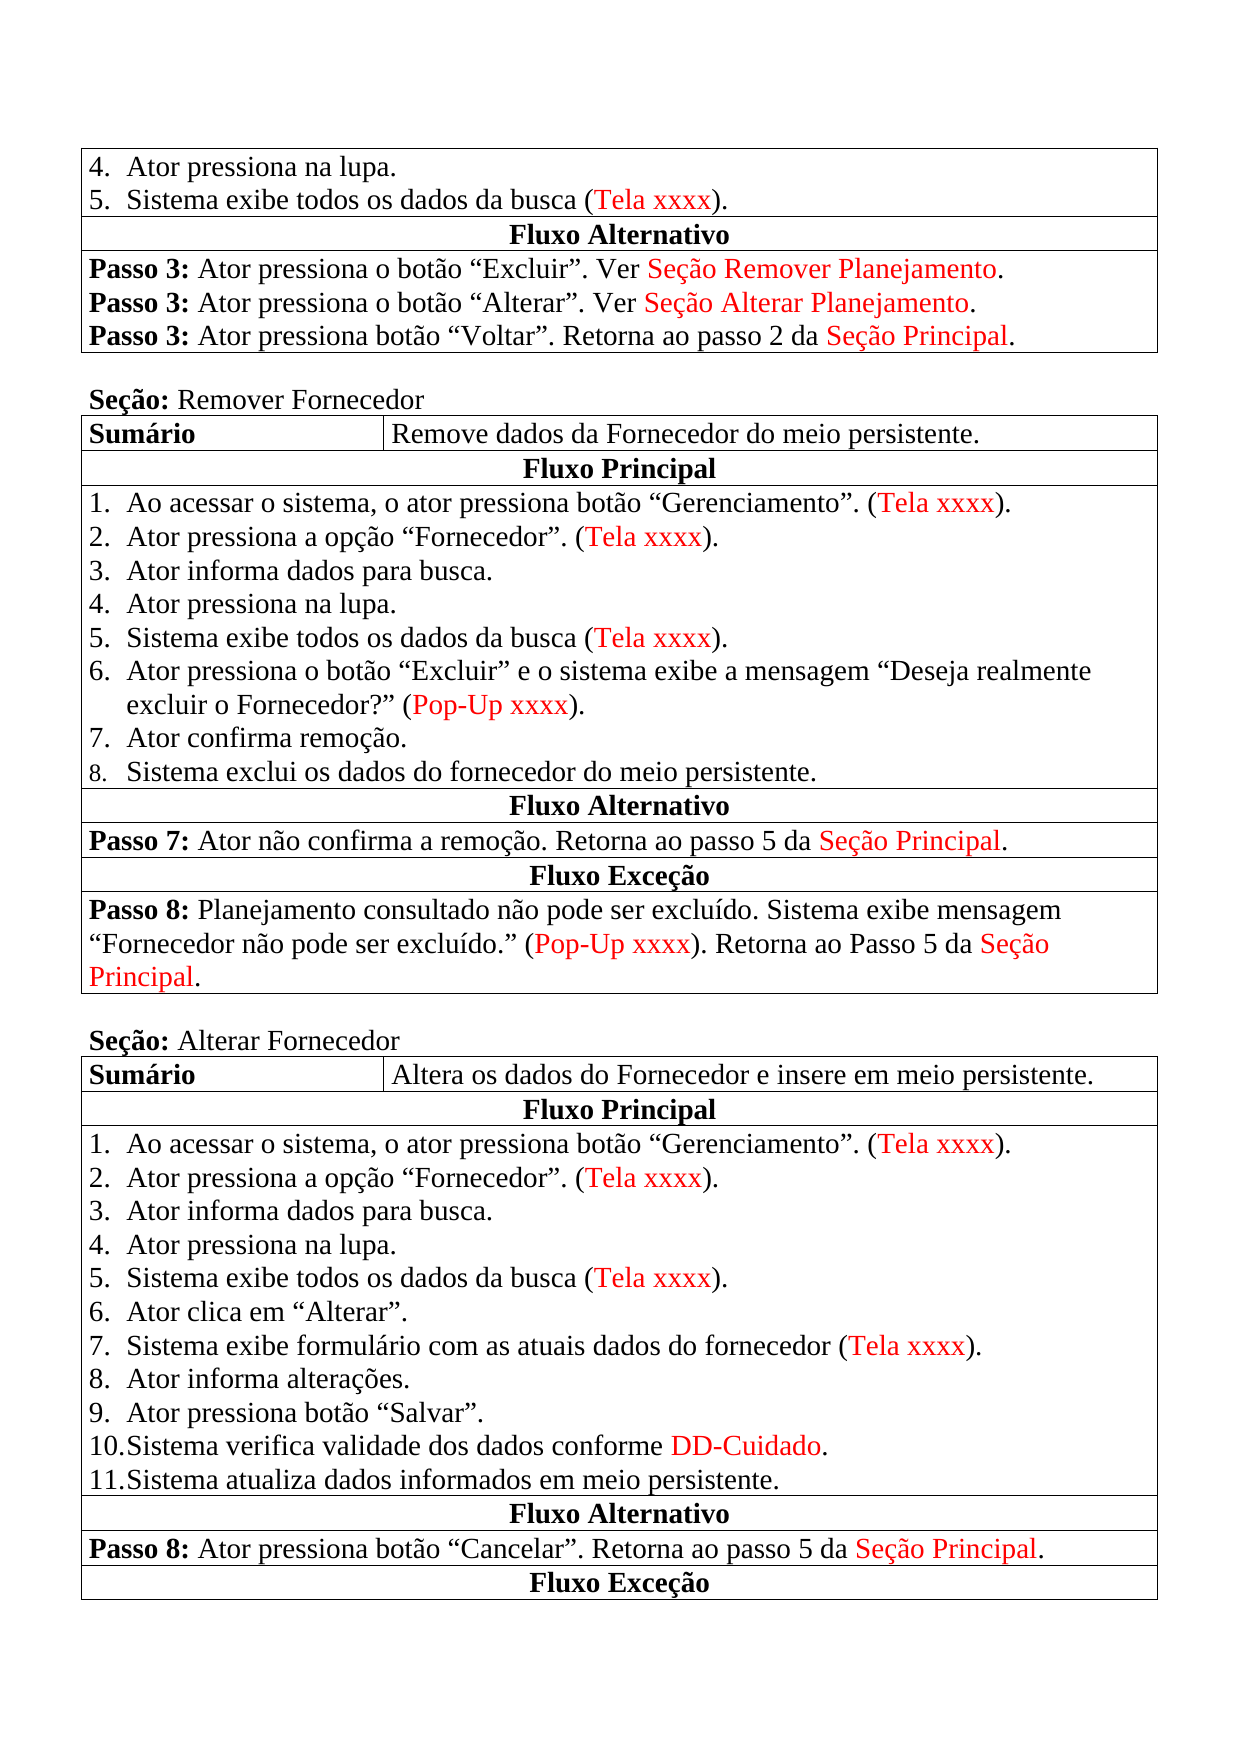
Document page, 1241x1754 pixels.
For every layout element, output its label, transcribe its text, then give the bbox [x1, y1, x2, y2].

table_cell Fluxo Alternativo [82, 789, 1157, 822]
subtitle Seção: Alterar Fornecedor [89, 1023, 1152, 1056]
table_cell Fluxo Principal [82, 451, 1157, 484]
table_header Altera os dados do Fornecedor e insere em meio persistente. [384, 1057, 1157, 1091]
table_header Sumário [82, 1057, 383, 1091]
subtitle Seção: Remover Fornecedor [89, 382, 1152, 415]
table_cell Passo 8: Ator pressiona botão “Cancelar”. Retorna ao passo 5 da Seção Principal. [82, 1531, 1157, 1564]
table_cell Ao acessar o sistema, o ator pressiona botão “Gerenciamento”. (Tela xxxx). Ator pressiona a opção “Fornecedor”. (Tela xxxx). Ator informa dados para busca. Ator pressiona na lupa. Sistema exibe todos os dados da busca (Tela xxxx). Ator clica em “Alterar”. Sistema exibe formulário com as atuais dados do fornecedor (Tela xxxx). Ator informa alterações. Ator pressiona botão “Salvar”. Sistema verifica validade dos dados conforme DD-Cuidado. Sistema atualiza dados informados em meio persistente. [82, 1126, 1157, 1495]
table_cell Ao acessar o sistema, o ator pressiona botão “Gerenciamento”. (Tela xxxx). Ator pressiona a opção “Fornecedor”. (Tela xxxx). Ator informa dados para busca. Ator pressiona na lupa. Sistema exibe todos os dados da busca (Tela xxxx). Ator pressiona o botão “Excluir” e o sistema exibe a mensagem “Deseja realmente excluir o Fornecedor?” (Pop-Up xxxx). Ator confirma remoção. Sistema exclui os dados do fornecedor do meio persistente. [82, 486, 1157, 787]
table_header Remove dados da Fornecedor do meio persistente. [384, 416, 1157, 450]
table_cell Fluxo Exceção [82, 1566, 1157, 1599]
table_cell Passo 3: Ator pressiona o botão “Excluir”. Ver Seção Remover Planejamento. Passo 3: Ator pressiona o botão “Alterar”. Ver Seção Alterar Planejamento. Passo 3: Ator pressiona botão “Voltar”. Retorna ao passo 2 da Seção Principal. [82, 251, 1157, 352]
table_cell Fluxo Alternativo [82, 1496, 1157, 1530]
table_cell Passo 7: Ator não confirma a remoção. Retorna ao passo 5 da Seção Principal. [82, 823, 1157, 857]
table_header Sumário [82, 416, 383, 450]
table_cell Fluxo Principal [82, 1092, 1157, 1125]
table_cell Passo 8: Planejamento consultado não pode ser excluído. Sistema exibe mensagem “Fornecedor não pode ser excluído.” (Pop-Up xxxx). Retorna ao Passo 5 da Seção Principal. [82, 892, 1157, 993]
table_cell Fluxo Alternativo [82, 217, 1157, 250]
table_cell Fluxo Exceção [82, 858, 1157, 891]
